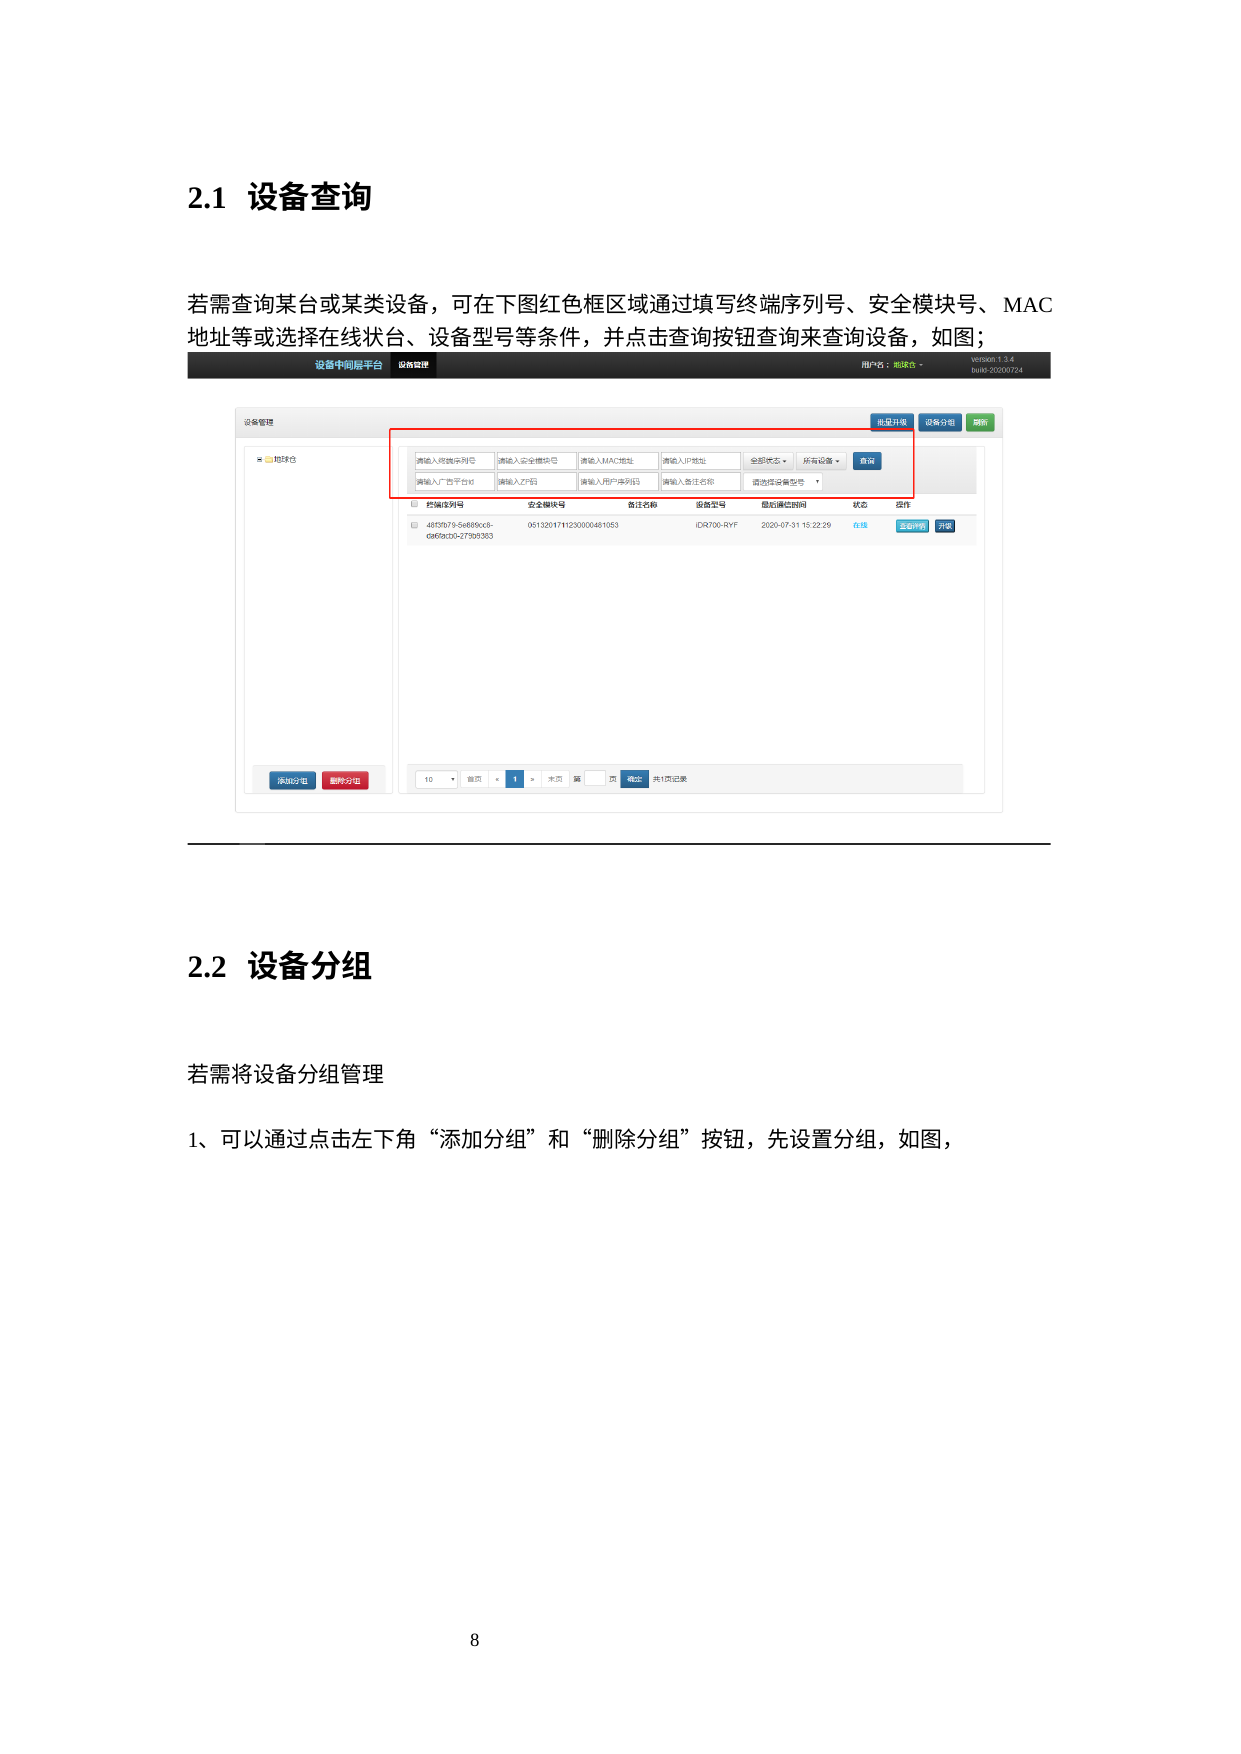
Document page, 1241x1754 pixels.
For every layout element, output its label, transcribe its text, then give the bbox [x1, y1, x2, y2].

list 若需将设备分组管理 [187, 1057, 1053, 1089]
picture [187, 352, 1051, 845]
list 若需查询某台或某类设备，可在下图红色框区域通过填写终端序列号、安全模块号、MAC地址等或选择在线状台、设备型号等条件，并点击查询按钮查询来查询设备，如图； [187, 287, 1053, 352]
subtitle 设备分组 [187, 932, 1053, 997]
subtitle 设备查询 [187, 162, 1053, 227]
list 可以通过点击左下角“添加分组”和“删除分组”按钮，先设置分组，如图， [187, 1122, 1053, 1154]
